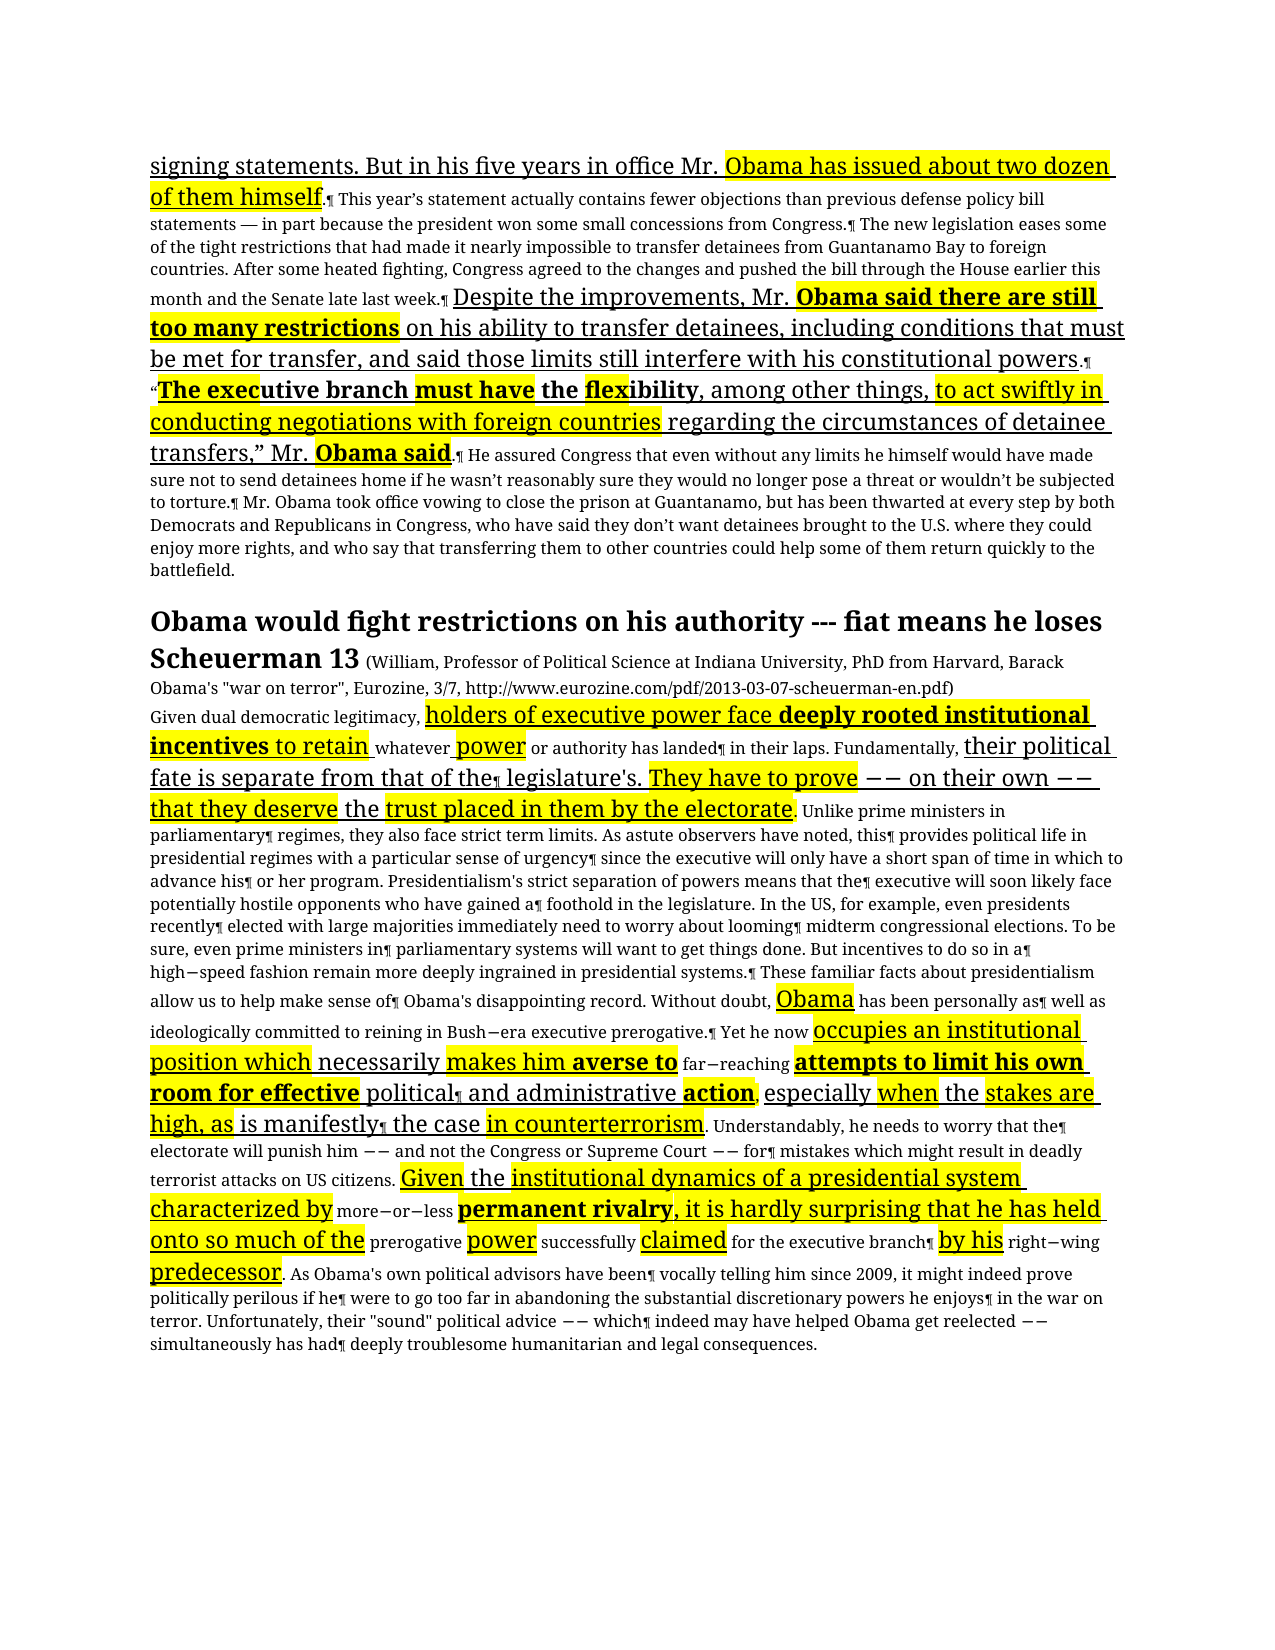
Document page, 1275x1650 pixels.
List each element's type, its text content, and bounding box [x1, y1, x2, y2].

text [150, 150, 1125, 338]
text Given dual democratic legitimacy, holders of executive power face deeply rooted institutional incentives to retain whatever power or authority has landed¶ in their laps. Fundamentally, their political fate is separate from that of the¶ legislature's. They have to prove −− on their own −− that they deserve the trust placed in them by the electorate. Unlike prime ministers in parliamentary¶ regimes, they also face strict term limits. As astute observers have noted, this¶ provides political life in presidential regimes with a particular sense of urgency¶ since the executive will only have a short span of time in which to advance his¶ or her program. Presidentialism's strict separation of powers means that the¶ executive will soon likely face potentially hostile opponents who have gained a¶ foothold in the legislature. In the US, for example, even presidents recently¶ elected with large majorities immediately need to worry about looming¶ midterm congressional elections. To be sure, even prime ministers in¶ parliamentary systems will want to get things done. But incentives to do so in a¶ high−speed fashion remain more deeply ingrained in presidential systems.¶ These familiar facts about presidentialism allow us to help make sense of¶ Obama's disappointing record. Without doubt, Obama has been personally as¶ well as ideologically committed to reining in Bush−era executive prerogative.¶ Yet he now occupies an institutional position which necessarily makes him averse to far−reaching attempts to limit his own room for effective political¶ and administrative action, especially when the stakes are high, as is manifestly¶ the case in counterterrorism. Understandably, he needs to worry that the¶ electorate will punish him −− and not the Congress or Supreme Court −− for¶ mistakes which might result in deadly terrorist attacks on US citizens. Given the institutional dynamics of a presidential system characterized by more−or−less permanent rivalry, it is hardly surprising that he has held onto so much of the prerogative power successfully claimed for the executive branch¶ by his right−wing predecessor. As Obama's own political advisors have been¶ vocally telling him since 2009, it might indeed prove politically perilous if he¶ were to go too far in abandoning the substantial discretionary powers he enjoys¶ in the war on terror. Unfortunately, their "sound" political advice −− which¶ indeed may have helped Obama get reelected −− simultaneously has had¶ deeply troublesome humanitarian and legal consequences. [150, 699, 1125, 1355]
subtitle Obama would fight restrictions on his authority --- fiat means he loses [150, 602, 1125, 639]
text Scheuerman 13 (William, Professor of Political Science at Indiana University, PhD from Harvard, Barack Obama's "war on terror", Eurozine, 3/7, http://www.eurozine.com/pdf/2013-03-07-scheuerman-en.pdf) [150, 639, 1125, 699]
